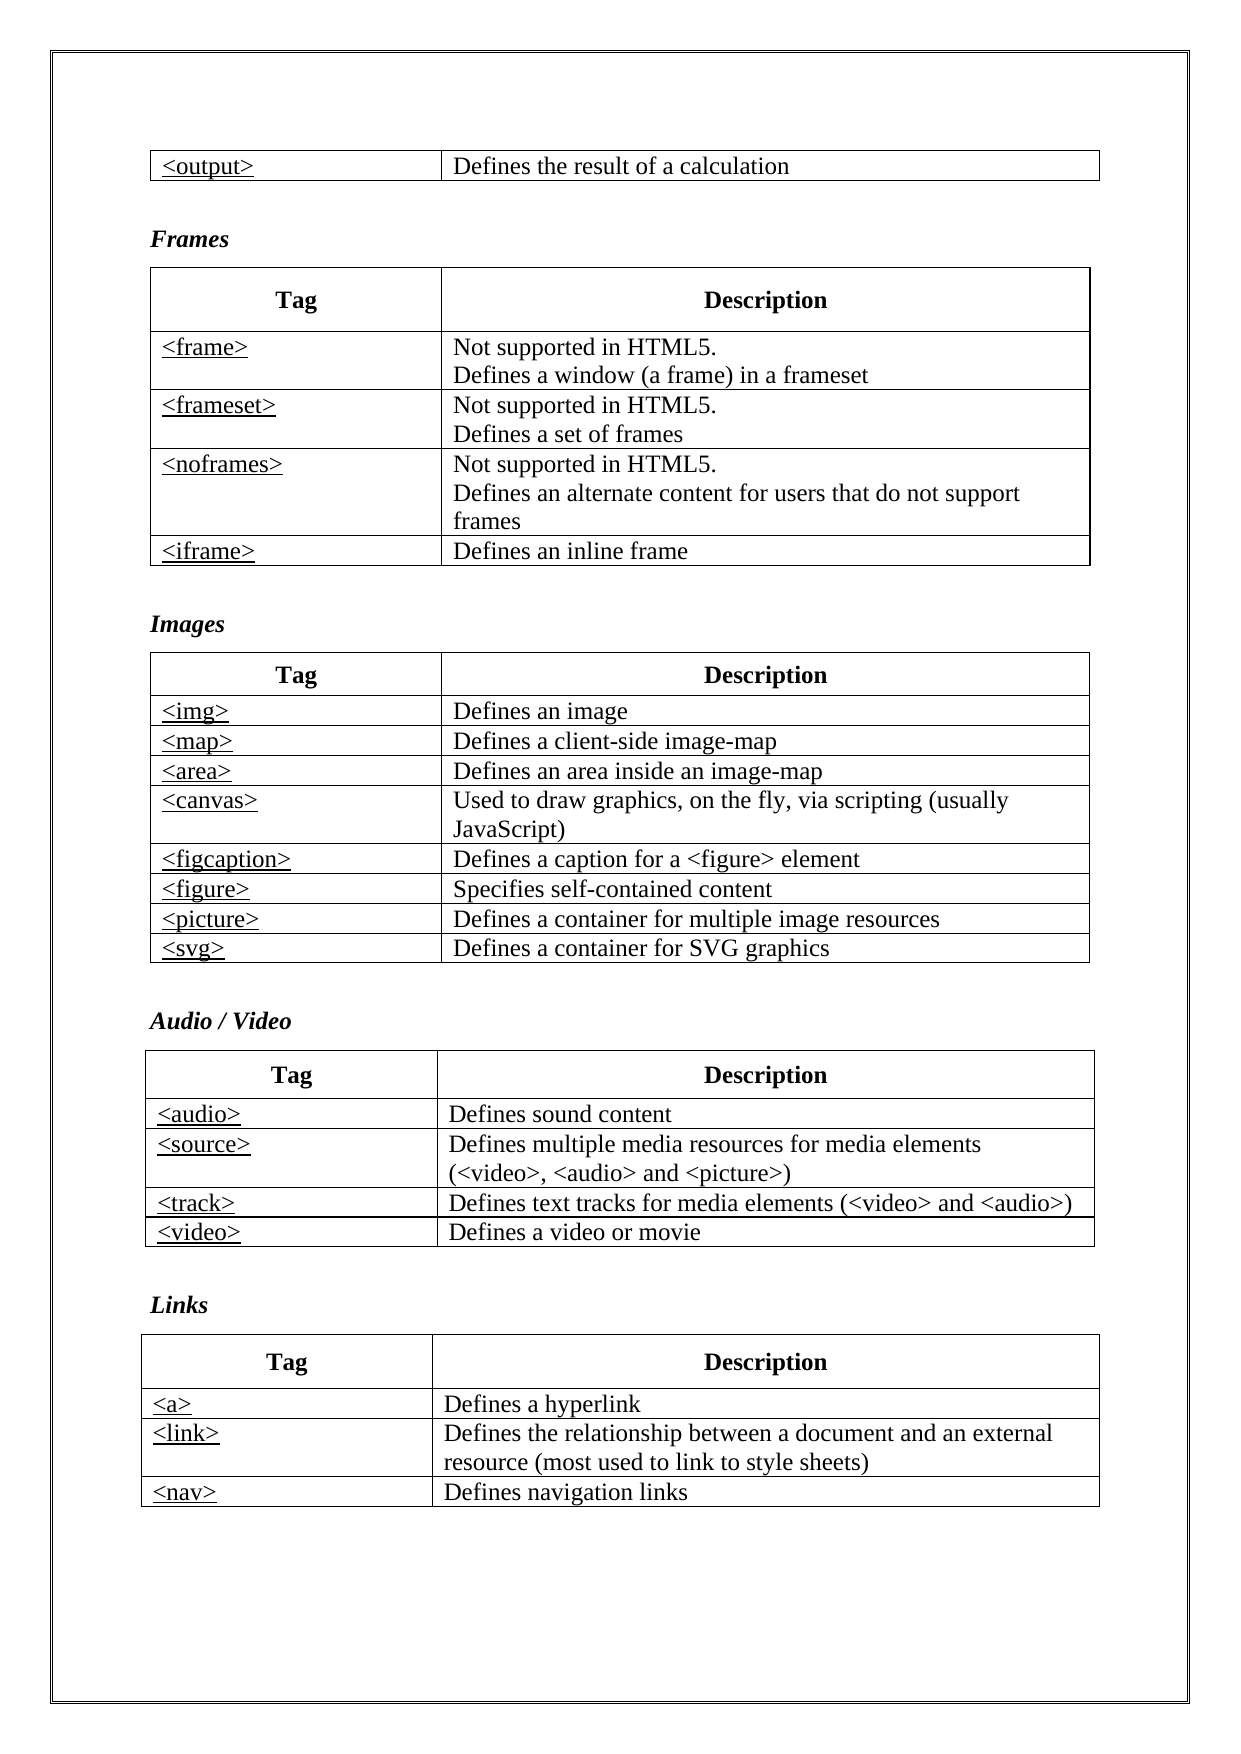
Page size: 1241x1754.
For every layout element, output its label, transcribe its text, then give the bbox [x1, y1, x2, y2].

table_cell <audio> [146, 1099, 437, 1128]
table_cell <figure> [151, 874, 441, 903]
table_header Tag [151, 268, 441, 331]
table_cell <track> [146, 1188, 437, 1216]
subtitle Audio / Video [150, 1006, 1090, 1035]
table_cell <iframe> [151, 536, 441, 565]
table_cell <map> [151, 726, 441, 755]
table_cell <a> [142, 1389, 432, 1417]
table_header Tag [151, 653, 441, 695]
table_cell <source> [146, 1129, 437, 1187]
table_cell Defines a container for SVG graphics [442, 934, 1089, 962]
table_cell <frame> [151, 332, 441, 389]
table_header Description [442, 268, 1089, 331]
table_header Description [438, 1051, 1094, 1098]
table_cell Defines an area inside an image-map [442, 756, 1089, 784]
table_cell Defines a hyperlink [433, 1389, 1099, 1417]
table_cell Defines the relationship between a document and an external resource (most used to link to style sheets) [433, 1419, 1099, 1476]
table_cell Defines the result of a calculation [442, 151, 1099, 180]
table_cell <frameset> [151, 390, 441, 448]
table_header Tag [142, 1335, 432, 1388]
table_cell <img> [151, 696, 441, 725]
table_cell <link> [142, 1419, 432, 1476]
table_cell Defines a video or movie [438, 1218, 1094, 1246]
table_cell Defines navigation links [433, 1477, 1099, 1506]
table_cell <figcaption> [151, 844, 441, 873]
subtitle Images [150, 609, 1090, 638]
table_cell Defines a container for multiple image resources [442, 904, 1089, 932]
table_header Tag [146, 1051, 437, 1098]
table_cell Used to draw graphics, on the fly, via scripting (usually JavaScript) [442, 786, 1089, 843]
table_cell <svg> [151, 934, 441, 962]
table_cell Defines an inline frame [442, 536, 1089, 565]
table_cell <nav> [142, 1477, 432, 1506]
table_cell Defines sound content [438, 1099, 1094, 1128]
table_cell Specifies self-contained content [442, 874, 1089, 903]
subtitle Links [150, 1290, 1090, 1319]
table_header Description [442, 653, 1089, 695]
table_cell Not supported in HTML5. Defines a set of frames [442, 390, 1089, 448]
table_cell Not supported in HTML5. Defines a window (a frame) in a frameset [442, 332, 1089, 389]
table_cell <area> [151, 756, 441, 784]
table_cell Defines multiple media resources for media elements (<video>, <audio> and <picture>) [438, 1129, 1094, 1187]
subtitle Frames [150, 224, 1090, 253]
table_cell Defines a caption for a <figure> element [442, 844, 1089, 873]
table_cell <canvas> [151, 786, 441, 843]
table_cell Defines text tracks for media elements (<video> and <audio>) [438, 1188, 1094, 1216]
table_cell <output> [151, 151, 441, 180]
table_cell Not supported in HTML5. Defines an alternate content for users that do not support frames [442, 449, 1089, 535]
table_header Description [433, 1335, 1099, 1388]
table_cell <noframes> [151, 449, 441, 535]
table_cell Defines an image [442, 696, 1089, 725]
table_cell Defines a client-side image-map [442, 726, 1089, 755]
table_cell <video> [146, 1218, 437, 1246]
table_cell <picture> [151, 904, 441, 932]
